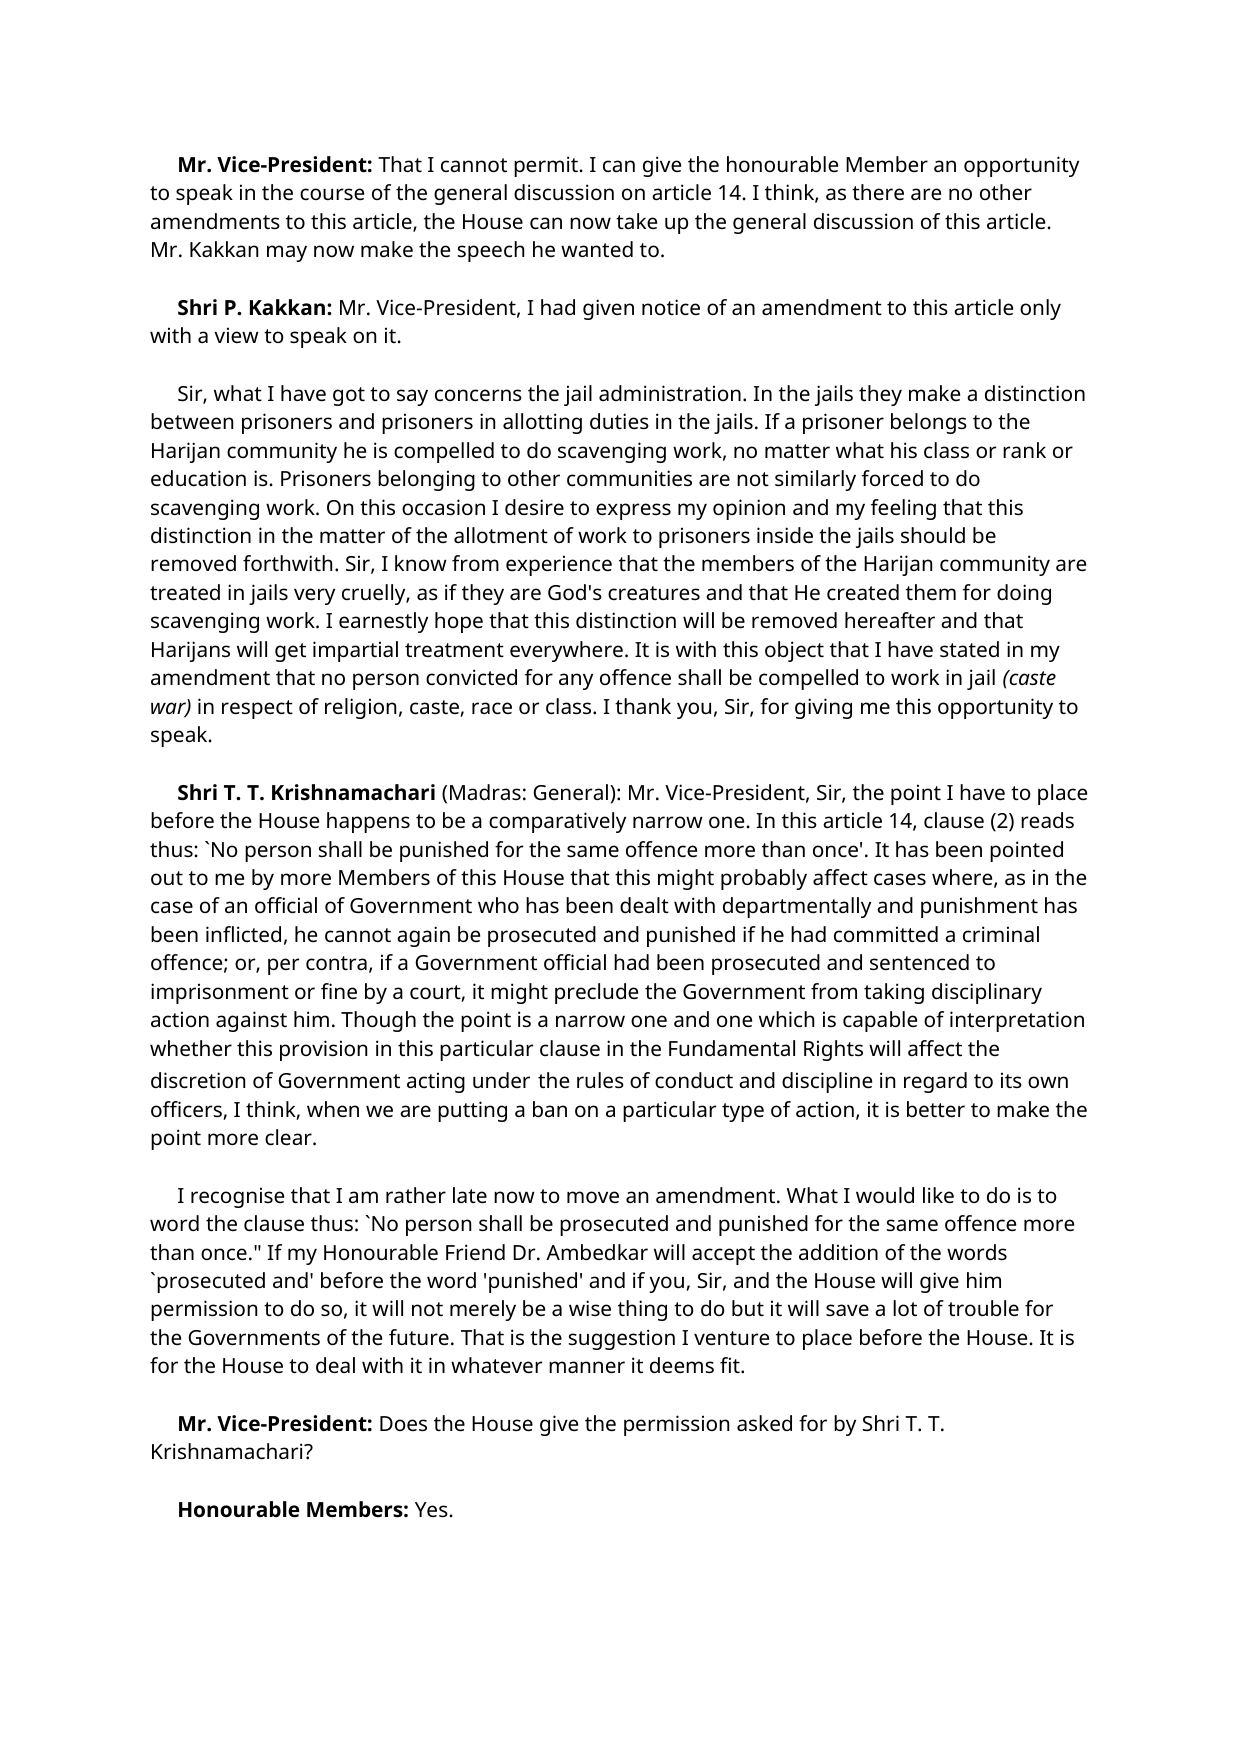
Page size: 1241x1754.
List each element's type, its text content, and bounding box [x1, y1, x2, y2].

text I recognise that I am rather late now to move an amendment. What I would like to do is to word the clause thus: `No person shall be prosecuted and punished for the same offence more than once." If my Honourable Friend Dr. Ambedkar will accept the addition of the words `prosecuted and' before the word 'punished' and if you, Sir, and the House will give him permission to do so, it will not merely be a wise thing to do but it will save a lot of trouble for the Governments of the future. That is the suggestion I venture to place before the House. It is for the House to deal with it in whatever manner it deems fit. [150, 1181, 1090, 1380]
text Mr. Vice-President: That I cannot permit. I can give the honourable Member an opportunity to speak in the course of the general discussion on article 14. I think, as there are no other amendments to this article, the House can now take up the general discussion of this article. Mr. Kakkan may now make the speech he wanted to. [150, 150, 1090, 264]
text Honourable Members: Yes. [150, 1495, 1090, 1523]
text Shri P. Kakkan: Mr. Vice-President, I had given notice of an amendment to this article only with a view to speak on it. [150, 293, 1090, 350]
text Sir, what I have got to say concerns the jail administration. In the jails they make a distinction between prisoners and prisoners in allotting duties in the jails. If a prisoner belongs to the Harijan community he is compelled to do scavenging work, no matter what his class or rank or education is. Prisoners belonging to other communities are not similarly forced to do scavenging work. On this occasion I desire to express my opinion and my feeling that this distinction in the matter of the allotment of work to prisoners inside the jails should be removed forthwith. Sir, I know from experience that the members of the Harijan community are treated in jails very cruelly, as if they are God's creatures and that He created them for doing scavenging work. I earnestly hope that this distinction will be removed hereafter and that Harijans will get impartial treatment everywhere. It is with this object that I have stated in my amendment that no person convicted for any offence shall be compelled to work in jail (caste war) in respect of religion, caste, race or class. I thank you, Sir, for giving me this opportunity to speak. [150, 379, 1090, 749]
text Shri T. T. Krishnamachari (Madras: General): Mr. Vice-President, Sir, the point I have to place before the House happens to be a comparatively narrow one. In this article 14, clause (2) reads thus: `No person shall be punished for the same offence more than once'. It has been pointed out to me by more Members of this House that this might probably affect cases where, as in the case of an official of Government who has been dealt with departmentally and punishment has been inflicted, he cannot again be prosecuted and punished if he had committed a criminal offence; or, per contra, if a Government official had been prosecuted and sentenced to imprisonment or fine by a court, it might preclude the Government from taking disciplinary action against him. Though the point is a narrow one and one which is capable of interpretation whether this provision in this particular clause in the Fundamental Rights will affect the discretion of Government acting under the rules of conduct and discipline in regard to its own officers, I think, when we are putting a ban on a particular type of action, it is better to make the point more clear. [150, 778, 1090, 1152]
text Mr. Vice-President: Does the House give the permission asked for by Shri T. T. Krishnamachari? [150, 1409, 1090, 1466]
